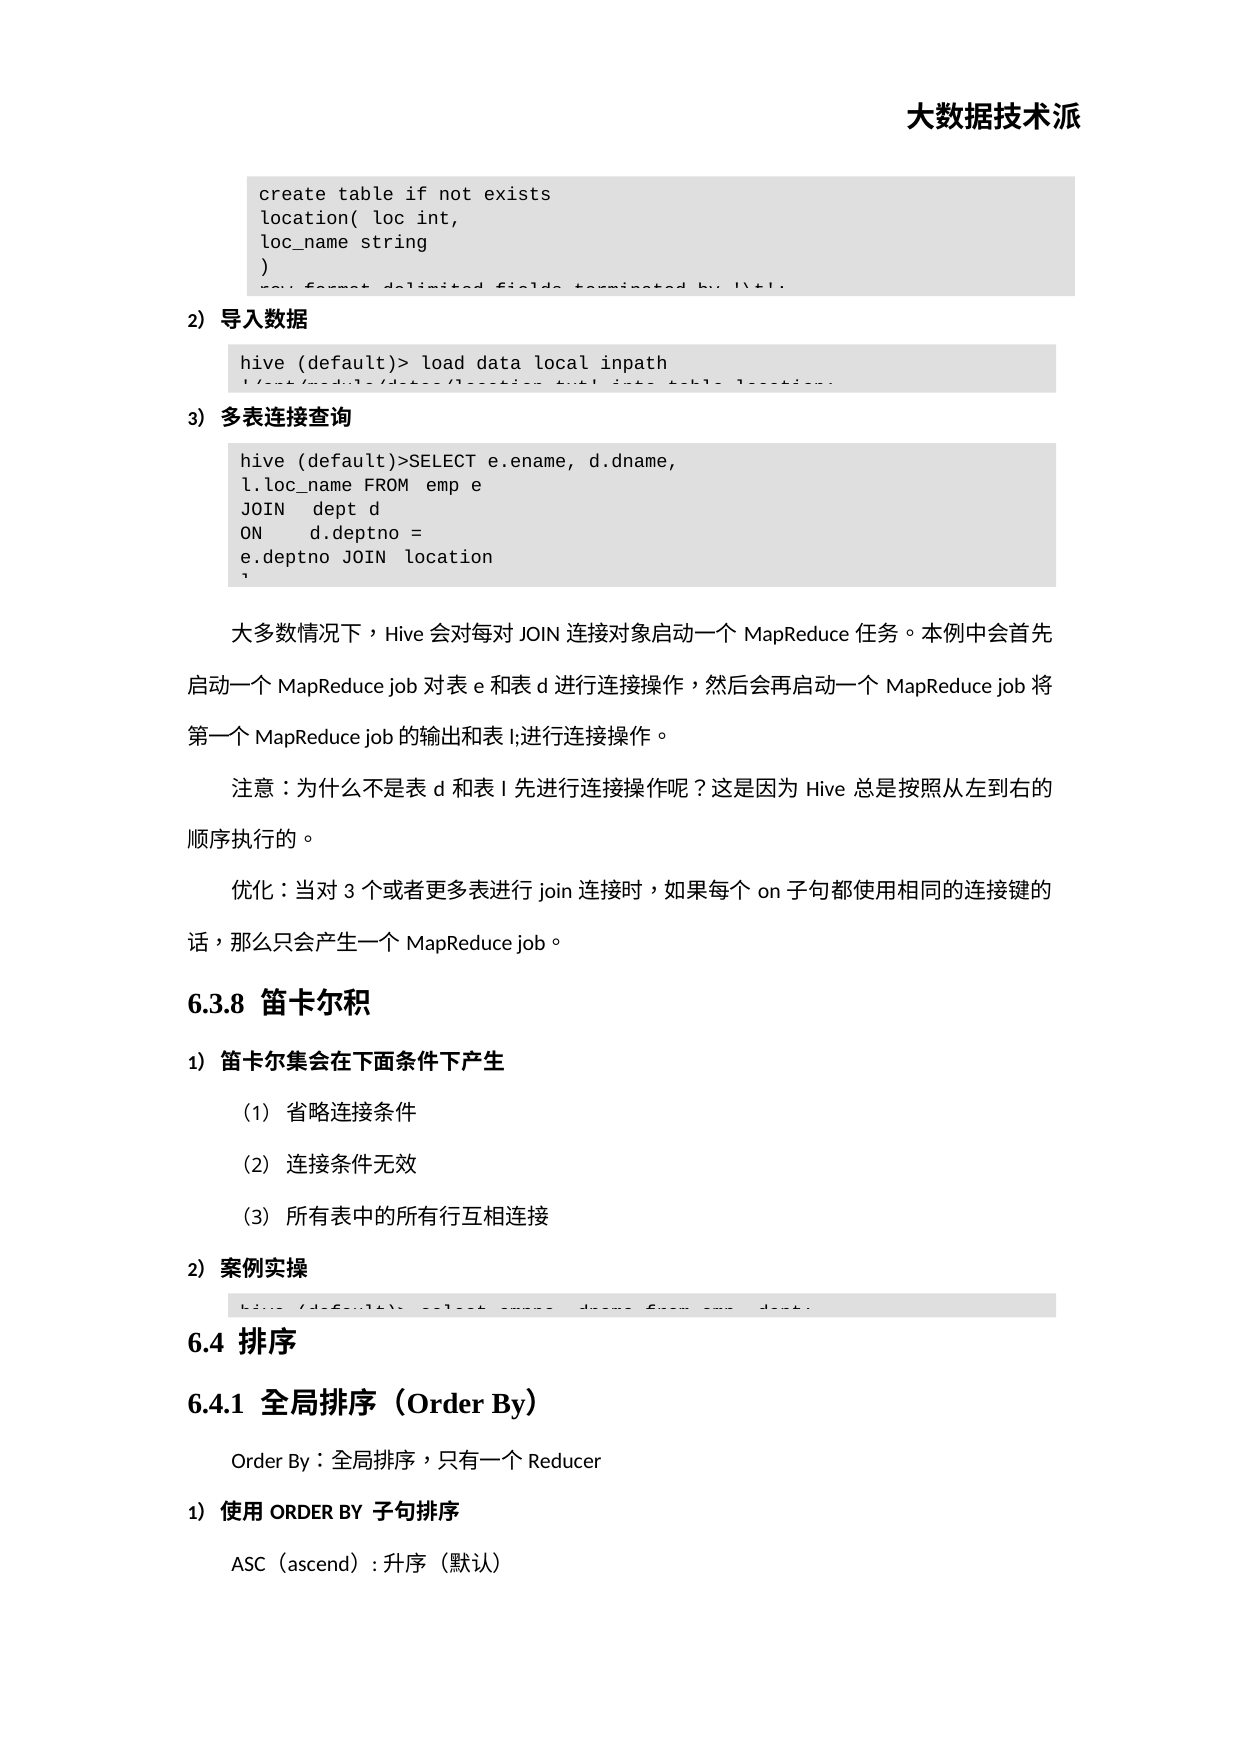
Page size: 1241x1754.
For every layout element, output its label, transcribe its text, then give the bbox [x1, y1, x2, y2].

list 使用 ORDER BY 子句排序 [187, 1496, 1107, 1526]
list 笛卡尔集会在下面条件下产生 [187, 1046, 1107, 1075]
text 大多数情况下，Hive 会对每对 JOIN 连接对象启动一个 MapReduce 任务。本例中会首先启动一个 MapReduce job 对表e 和表 d 进行连接操作，然后会再启动一个 MapReduce job 将第一个 MapReduce job 的输出和表 l;进行连接操作。 [187, 451, 1054, 751]
text 优化：当对 3 个或者更多表进行 join 连接时，如果每个 on 子句都使用相同的连接键的话，那么只会产生一个 MapReduce job。 [187, 875, 1053, 957]
text ASC（ascend）: 升序（默认） [231, 1548, 1107, 1577]
text 注意：为什么不是表 d 和表 l 先进行连接操作呢？这是因为 Hive 总是按照从左到右的顺序执行的。 [187, 772, 1054, 854]
list 案例实操 [187, 1253, 1107, 1282]
list 导入数据 [187, 304, 1107, 333]
list 多表连接查询 [187, 352, 1107, 432]
list 连接条件无效 [231, 1149, 1107, 1179]
subtitle 排序 [187, 1296, 1107, 1361]
list 省略连接条件 [231, 1097, 1107, 1127]
list 所有表中的所有行互相连接 [231, 1201, 1107, 1231]
text Order By：全局排序，只有一个 Reducer [231, 1446, 1107, 1475]
subtitle 笛卡尔积 [187, 982, 1107, 1022]
list 全局排序（Order By） [187, 1382, 1107, 1422]
